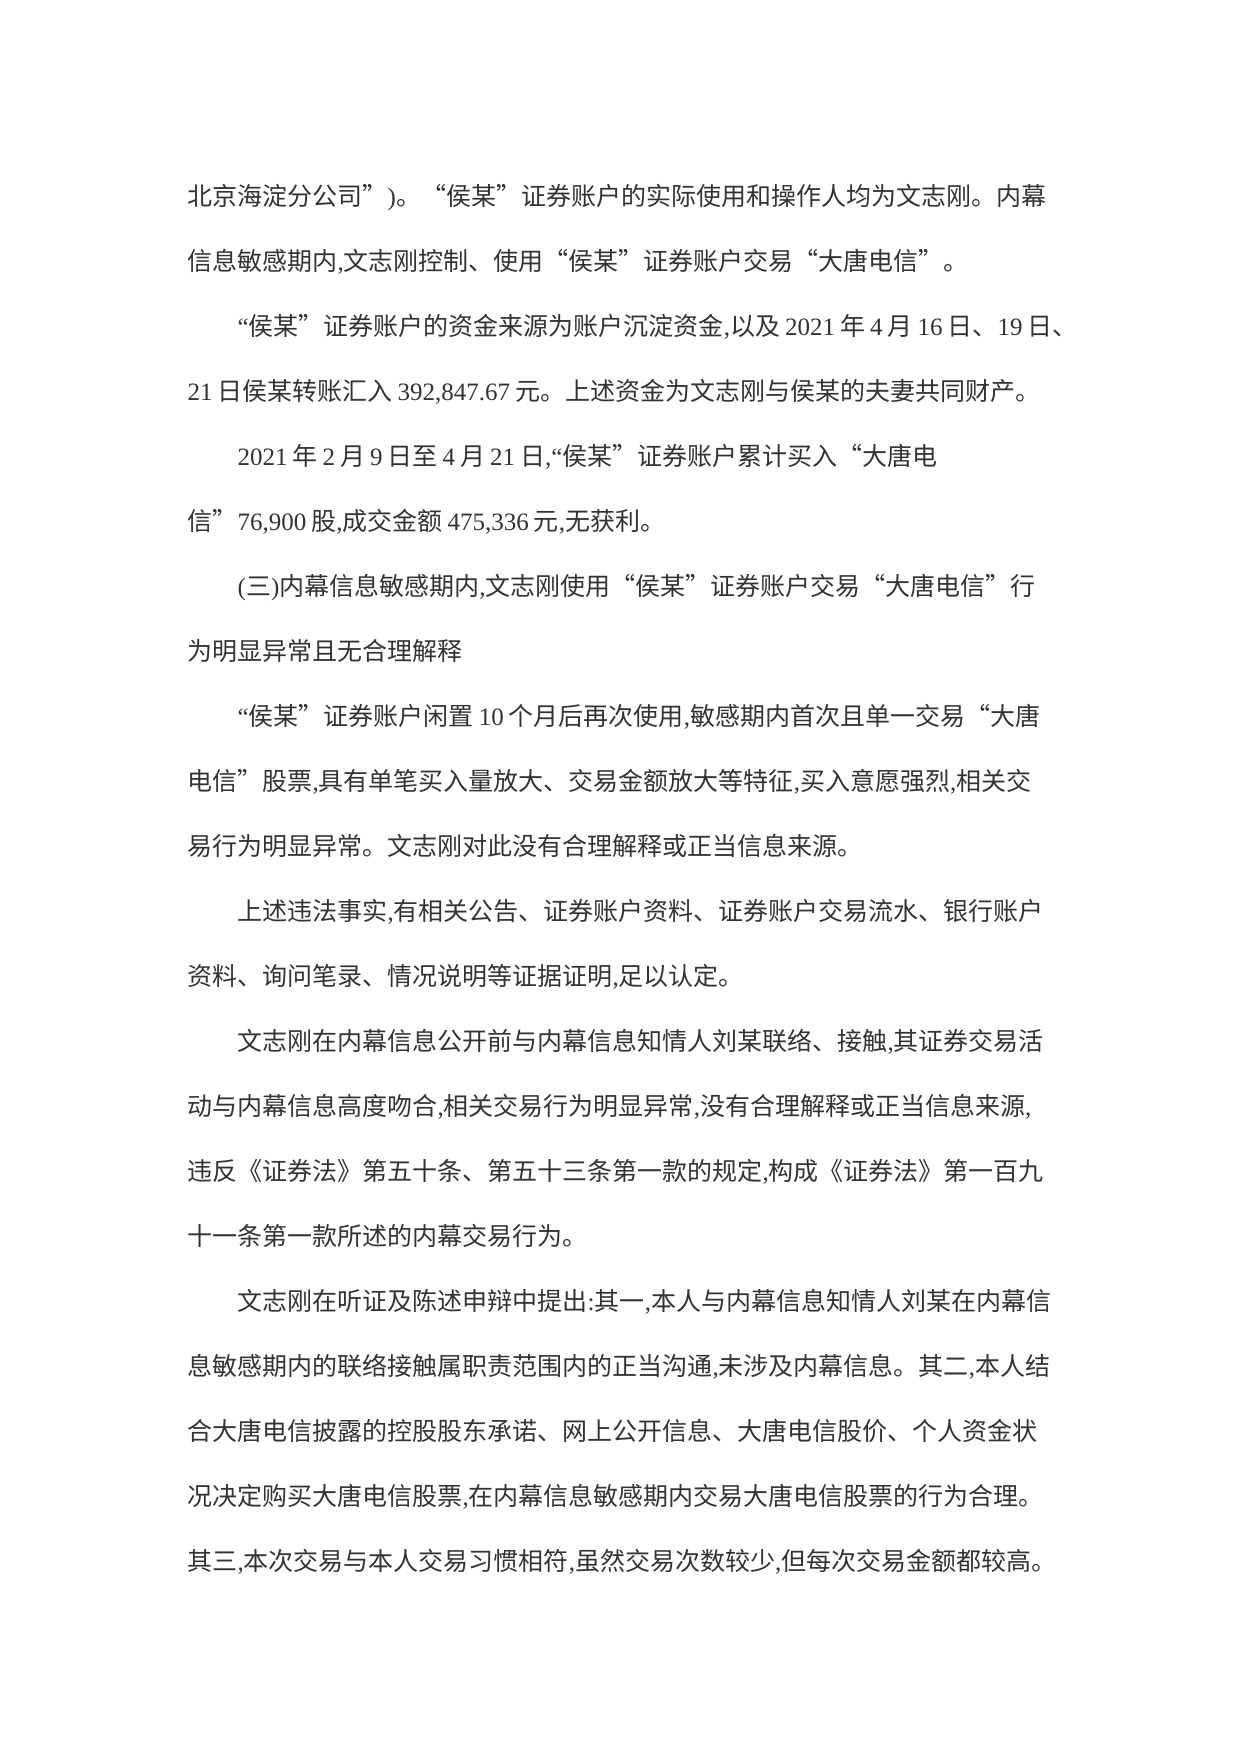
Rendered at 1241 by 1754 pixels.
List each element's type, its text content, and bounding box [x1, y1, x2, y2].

text (三)内幕信息敏感期内,文志刚使用“侯某”证券账户交易“大唐电信”行为明显异常且无合理解释 [187, 552, 1053, 682]
text “侯某”证券账户闲置10个月后再次使用,敏感期内首次且单一交易“大唐电信”股票,具有单笔买入量放大、交易金额放大等特征,买入意愿强烈,相关交易行为明显异常。文志刚对此没有合理解释或正当信息来源。 [187, 682, 1053, 877]
text 上述违法事实,有相关公告、证券账户资料、证券账户交易流水、银行账户资料、询问笔录、情况说明等证据证明,足以认定。 [187, 877, 1053, 1007]
text 2021年2月9日至4月21日,“侯某”证券账户累计买入“大唐电信”76,900股,成交金额475,336元,无获利。 [187, 422, 1053, 552]
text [187, 162, 1053, 292]
text “侯某”证券账户的资金来源为账户沉淀资金,以及2021年4月16日、19日、21日侯某转账汇入392,847.67元。上述资金为文志刚与侯某的夫妻共同财产。 [187, 292, 1053, 422]
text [187, 1267, 1053, 1592]
text 文志刚在内幕信息公开前与内幕信息知情人刘某联络、接触,其证券交易活动与内幕信息高度吻合,相关交易行为明显异常,没有合理解释或正当信息来源,违反《证券法》第五十条、第五十三条第一款的规定,构成《证券法》第一百九十一条第一款所述的内幕交易行为。 [187, 1007, 1053, 1267]
